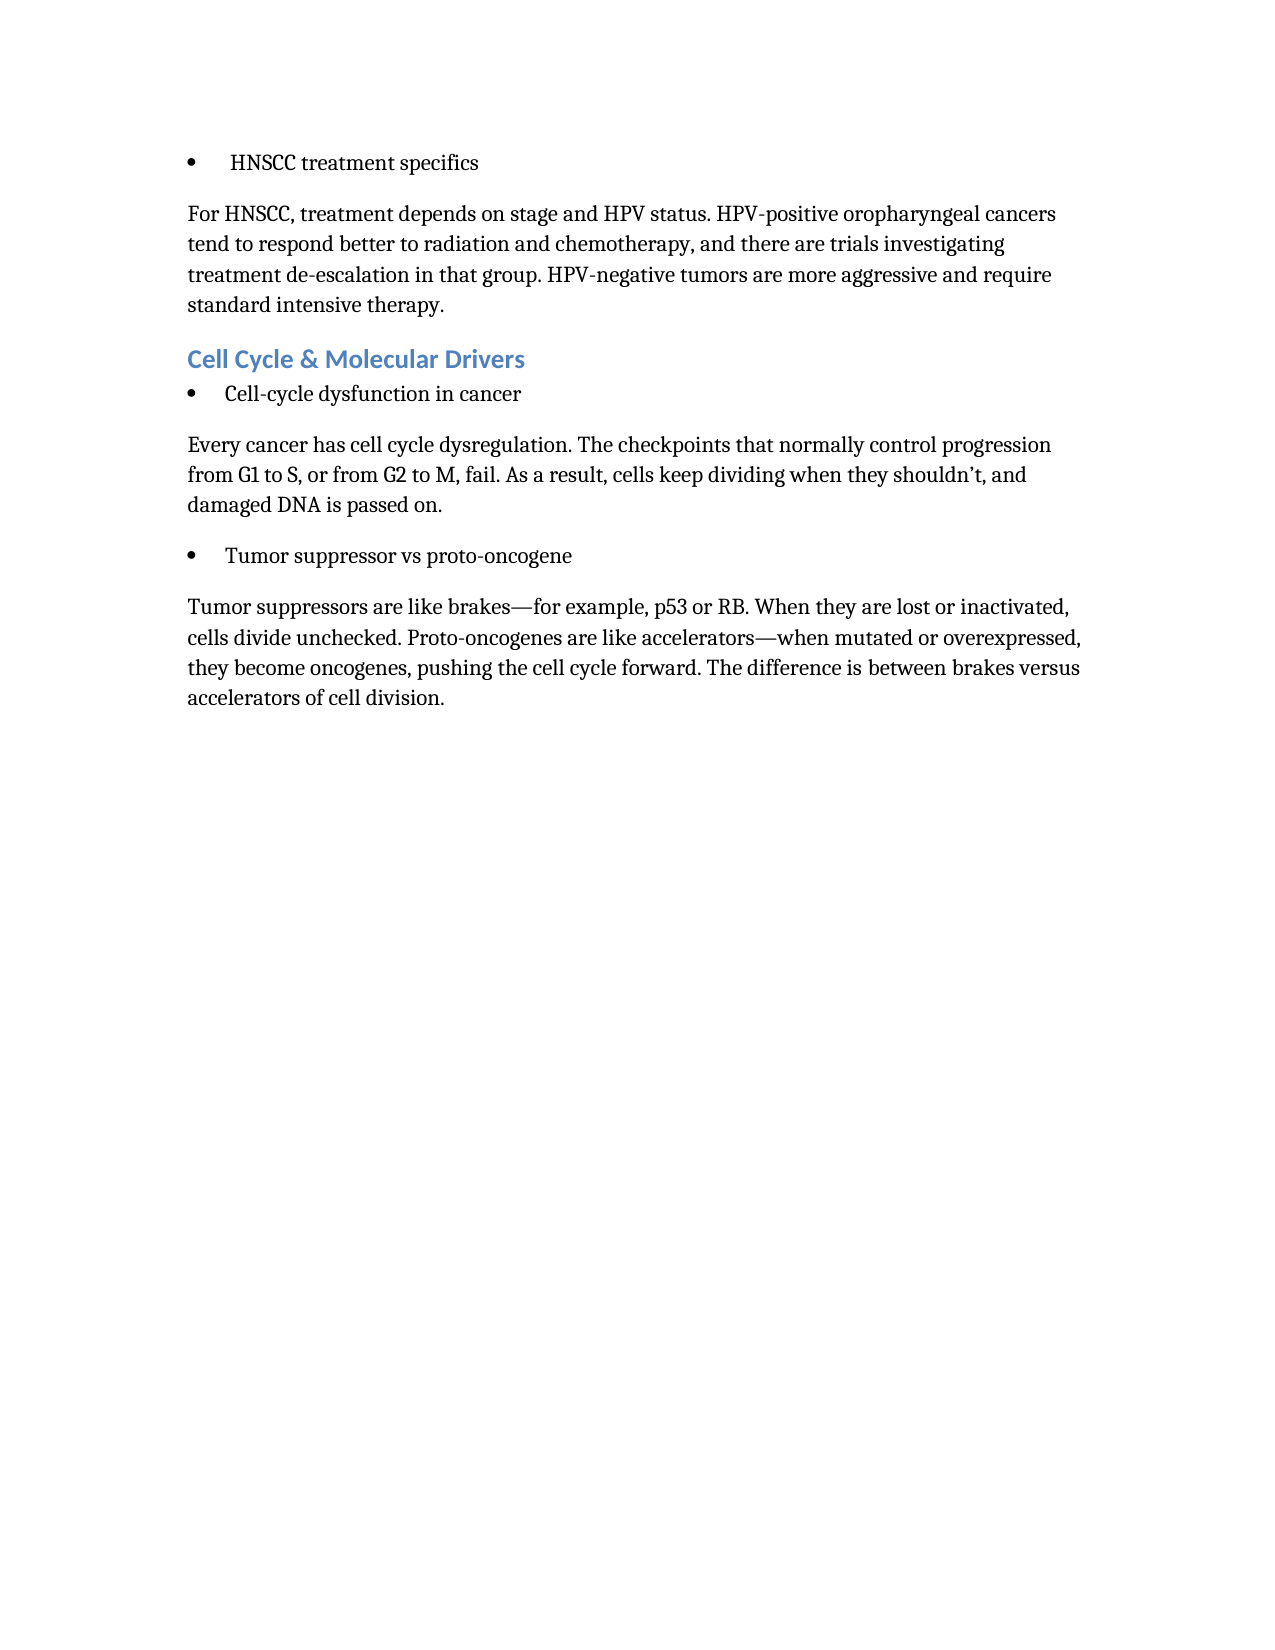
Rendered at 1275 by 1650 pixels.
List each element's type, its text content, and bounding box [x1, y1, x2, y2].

list Tumor suppressor vs proto-oncogene [187, 543, 1087, 569]
text For HNSCC, treatment depends on stage and HPV status. HPV-positive oropharyngeal cancers tend to respond better to radiation and chemotherapy, and there are trials investigating treatment de-escalation in that group. HPV-negative tumors are more aggressive and require standard intensive therapy. [187, 201, 1087, 318]
text Every cancer has cell cycle dysregulation. The checkpoints that normally control progression from G1 to S, or from G2 to M, fail. As a result, cells keep dividing when they shouldn’t, and damaged DNA is passed on. [187, 432, 1087, 518]
subtitle Cell Cycle & Molecular Drivers [187, 343, 1087, 376]
list Cell-cycle dysfunction in cancer [187, 381, 1087, 407]
list HNSCC treatment specifics [187, 150, 1087, 176]
text Tumor suppressors are like brakes—for example, p53 or RB. When they are lost or inactivated, cells divide unchecked. Proto-oncogenes are like accelerators—when mutated or overexpressed, they become oncogenes, pushing the cell cycle forward. The difference is between brakes versus accelerators of cell division. [187, 594, 1087, 711]
